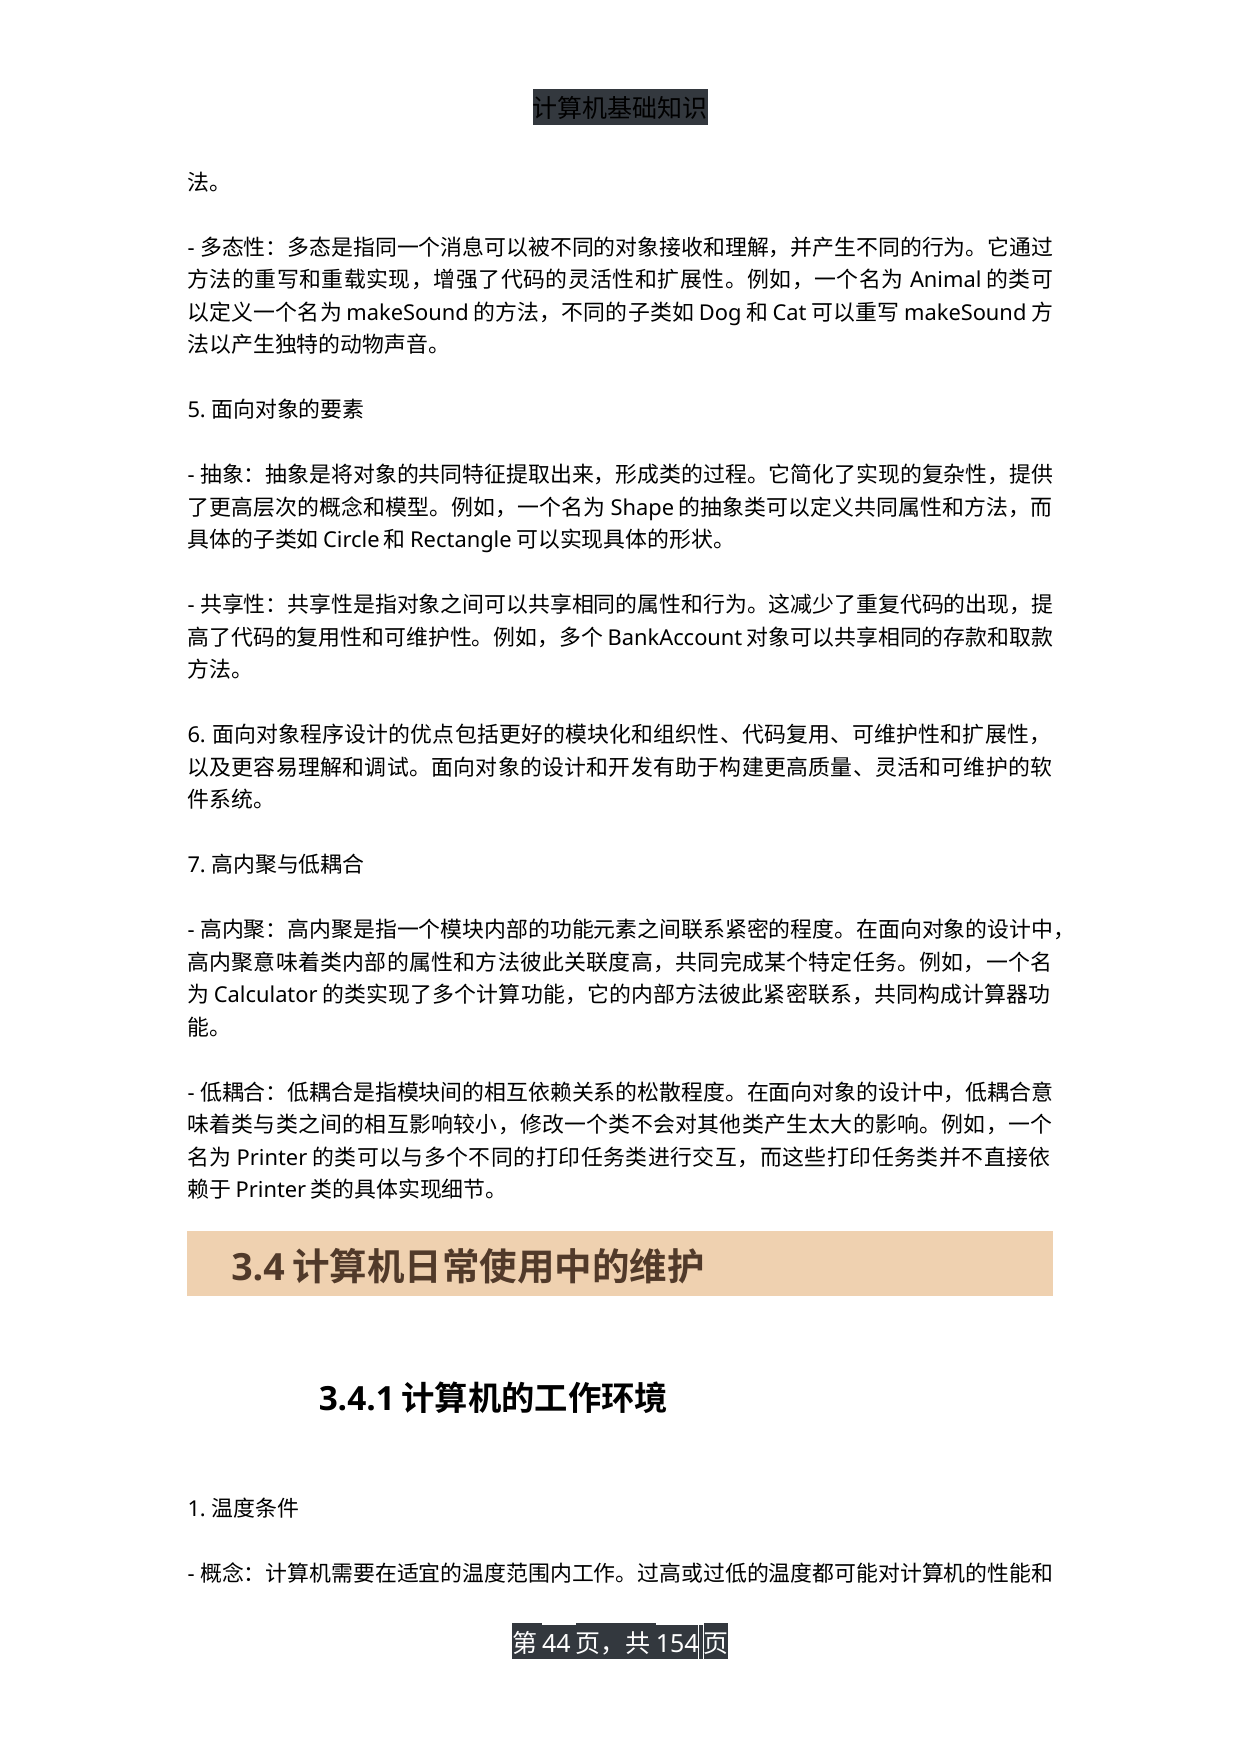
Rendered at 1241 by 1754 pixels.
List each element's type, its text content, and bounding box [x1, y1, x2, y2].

text 5. 面向对象的要素 [187, 392, 1053, 424]
text - 概念：计算机需要在适宜的温度范围内工作。过高或过低的温度都可能对计算机的性能和可靠性产生不利影响。 [187, 1556, 1053, 1588]
text - 低耦合：低耦合是指模块间的相互依赖关系的松散程度。在面向对象的设计中，低耦合意味着类与类之间的相互影响较小，修改一个类不会对其他类产生太大的影响。例如，一个名为Printer的类可以与多个不同的打印任务类进行交互，而这些打印任务类并不直接依赖于Printer类的具体实现细节。 [187, 1074, 1053, 1204]
text 6. 面向对象程序设计的优点包括更好的模块化和组织性、代码复用、可维护性和扩展性，以及更容易理解和调试。面向对象的设计和开发有助于构建更高质量、灵活和可维护的软件系统。 [187, 717, 1053, 814]
text - 共享性：共享性是指对象之间可以共享相同的属性和行为。这减少了重复代码的出现，提高了代码的复用性和可维护性。例如，多个BankAccount对象可以共享相同的存款和取款方法。 [187, 587, 1053, 684]
text - 多态性：多态是指同一个消息可以被不同的对象接收和理解，并产生不同的行为。它通过方法的重写和重载实现，增强了代码的灵活性和扩展性。例如，一个名为Animal的类可以定义一个名为makeSound的方法，不同的子类如Dog和Cat可以重写makeSound方法以产生独特的动物声音。 [187, 229, 1053, 359]
text 1. 温度条件 [187, 1491, 1053, 1523]
text - 抽象：抽象是将对象的共同特征提取出来，形成类的过程。它简化了实现的复杂性，提供了更高层次的概念和模型。例如，一个名为Shape的抽象类可以定义共同属性和方法，而具体的子类如Circle和Rectangle可以实现具体的形状。 [187, 457, 1053, 554]
subtitle 3.4计算机日常使用中的维护 [187, 1231, 1053, 1296]
text 7. 高内聚与低耦合 [187, 847, 1053, 879]
text - 高内聚：高内聚是指一个模块内部的功能元素之间联系紧密的程度。在面向对象的设计中，高内聚意味着类内部的属性和方法彼此关联度高，共同完成某个特定任务。例如，一个名为Calculator的类实现了多个计算功能，它的内部方法彼此紧密联系，共同构成计算器功能。 [187, 912, 1053, 1042]
subtitle 3.4.1计算机的工作环境 [187, 1363, 1053, 1428]
text - 继承性：继承是一种定义新类的机制，通过继承可以获得已有类的属性和行为，并允许新类添加、修改或覆盖部分属性和行为。它提供了代码的重用和扩展的能力。例如，一个名为CheckingAccount的类可以继承BankAccount类的属性和方法，并添加新的属性和方法。 [187, 164, 1053, 197]
